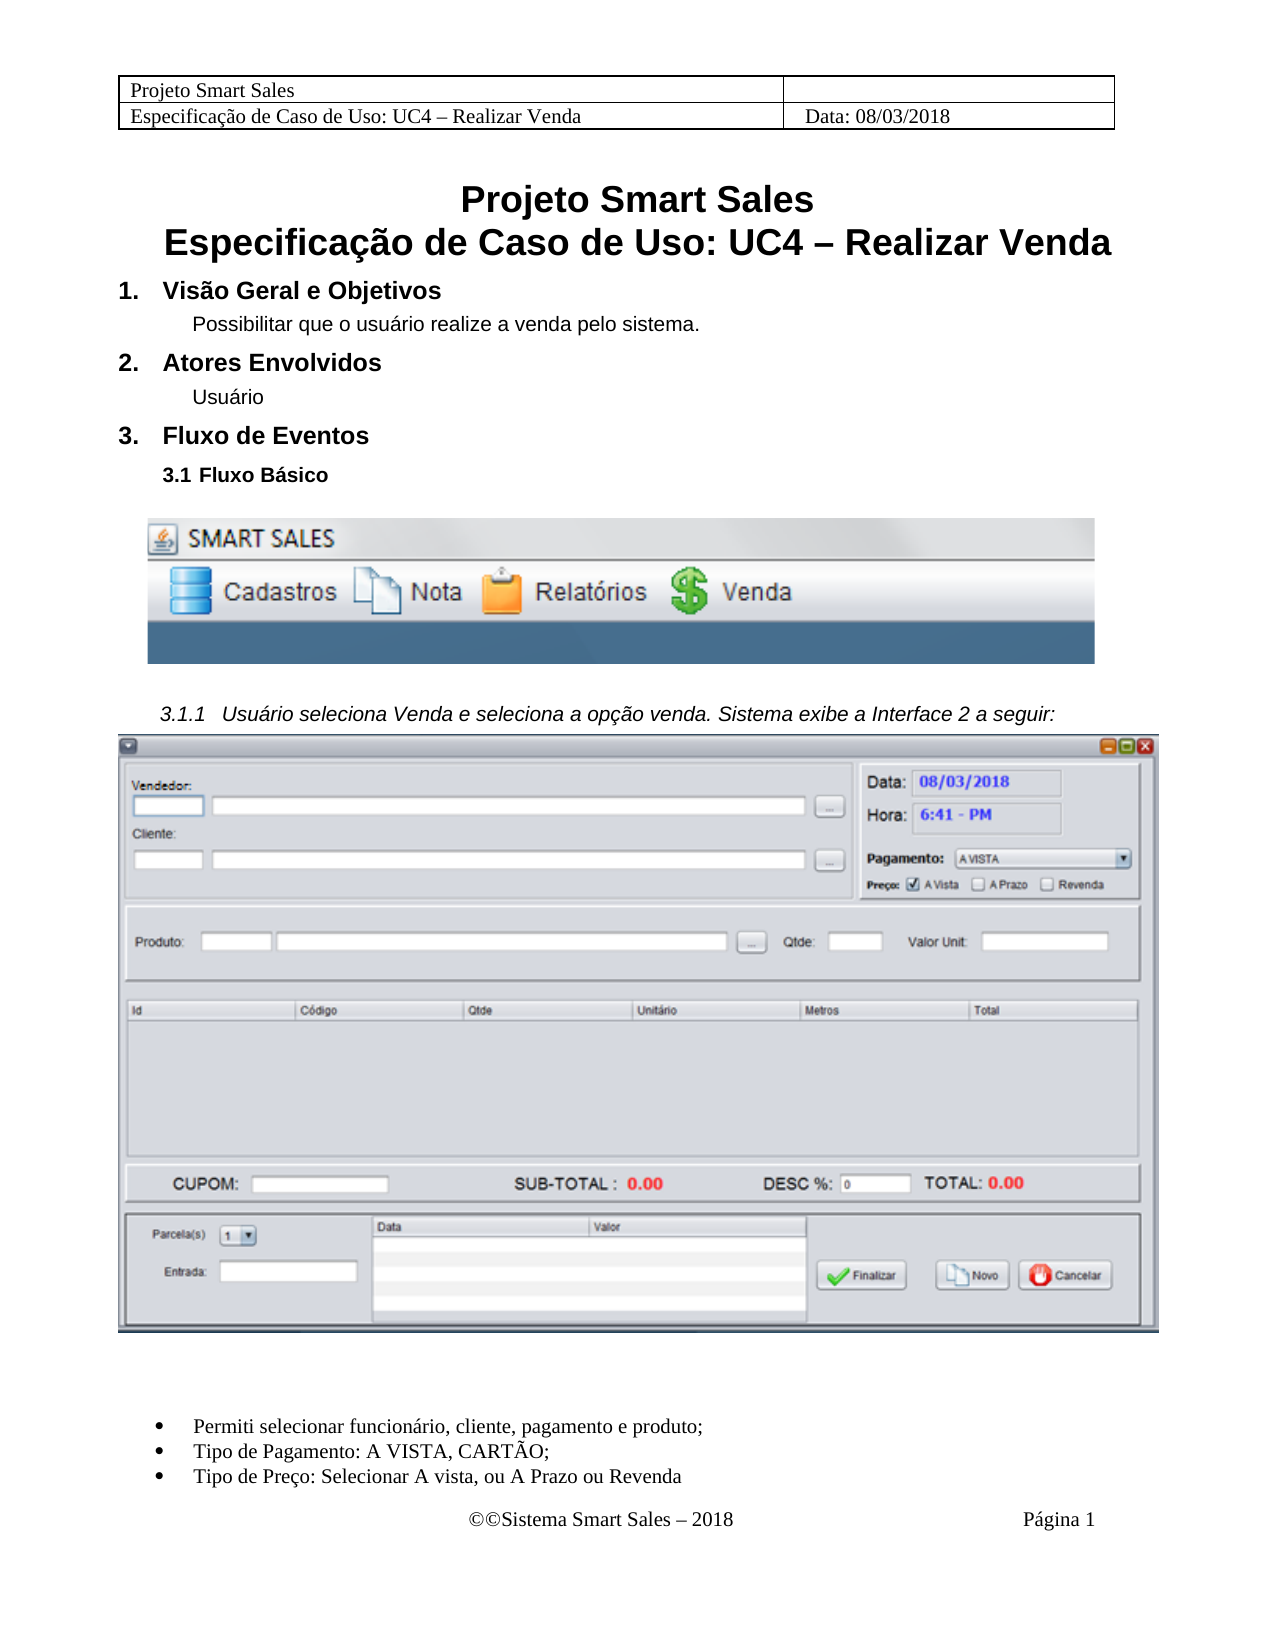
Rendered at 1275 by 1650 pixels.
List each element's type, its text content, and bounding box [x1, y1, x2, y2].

picture [118, 734, 1159, 1333]
list Permiti selecionar funcionário, cliente, pagamento e produto; [156, 1413, 1157, 1438]
text Usuário [192, 383, 1157, 408]
list Tipo de Pagamento: A VISTA, CARTÃO; [156, 1438, 1157, 1463]
list Tipo de Preço: Selecionar A vista, ou A Prazo ou Revenda [156, 1463, 1157, 1488]
title Especificação de Caso de Uso: UC4 – Realizar Venda [118, 220, 1157, 263]
subtitle Atores Envolvidos [118, 348, 1157, 377]
subtitle Visão Geral e Objetivos [118, 276, 1157, 305]
subtitle Fluxo de Eventos [118, 421, 1157, 450]
text Possibilitar que o usuário realize a venda pelo sistema. [192, 311, 1157, 336]
subtitle Usuário seleciona Venda e seleciona a opção venda. Sistema exibe a Interface 2 a seguir: [159, 701, 1157, 726]
subtitle Fluxo Básico [162, 462, 1157, 487]
title Projeto Smart Sales [118, 177, 1157, 220]
picture [147, 518, 1095, 664]
